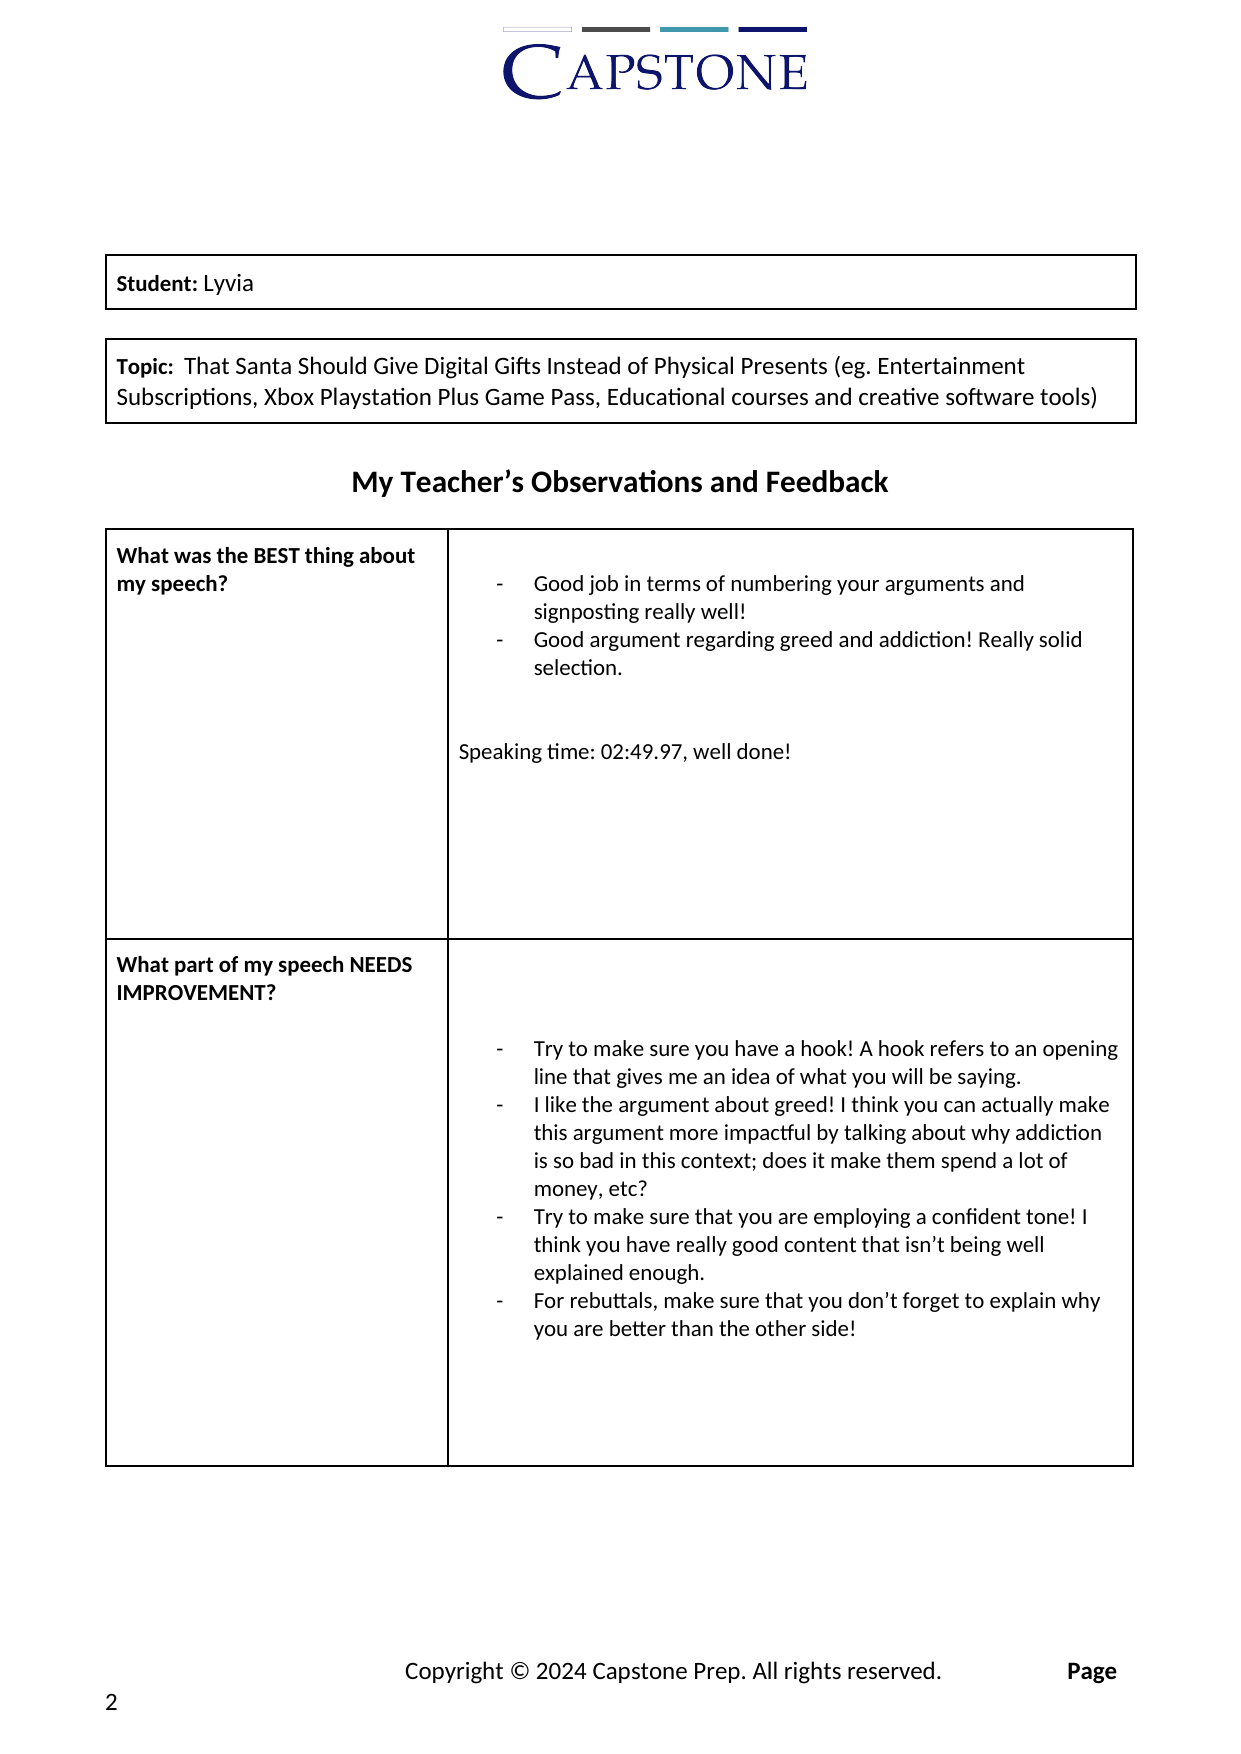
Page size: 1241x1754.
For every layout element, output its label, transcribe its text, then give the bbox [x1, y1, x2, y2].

picture [495, 18, 816, 106]
table_header Good job in terms of numbering your arguments and signposting really well! Good argument regarding greed and addiction! Really solid selection. Speaking time: 02:49.97, well done! [449, 530, 1132, 938]
text My Teacher’s Observations and Feedback [105, 462, 1135, 500]
table_header What was the BEST thing about my speech? [107, 530, 447, 938]
table_header Topic: That Santa Should Give Digital Gifts Instead of Physical Presents (eg. Entertainment Subscriptions, Xbox Playstation Plus Game Pass, Educational courses and creative software tools) [107, 340, 1135, 422]
table_cell Try to make sure you have a hook! A hook refers to an opening line that gives me an idea of what you will be saying. I like the argument about greed! I think you can actually make this argument more impactful by talking about why addiction is so bad in this context; does it make them spend a lot of money, etc? Try to make sure that you are employing a confident tone! I think you have really good content that isn’t being well explained enough. For rebuttals, make sure that you don’t forget to explain why you are better than the other side! [449, 940, 1132, 1465]
table_cell What part of my speech NEEDS IMPROVEMENT? [107, 940, 447, 1465]
table_header Student: Lyvia [107, 256, 1135, 308]
